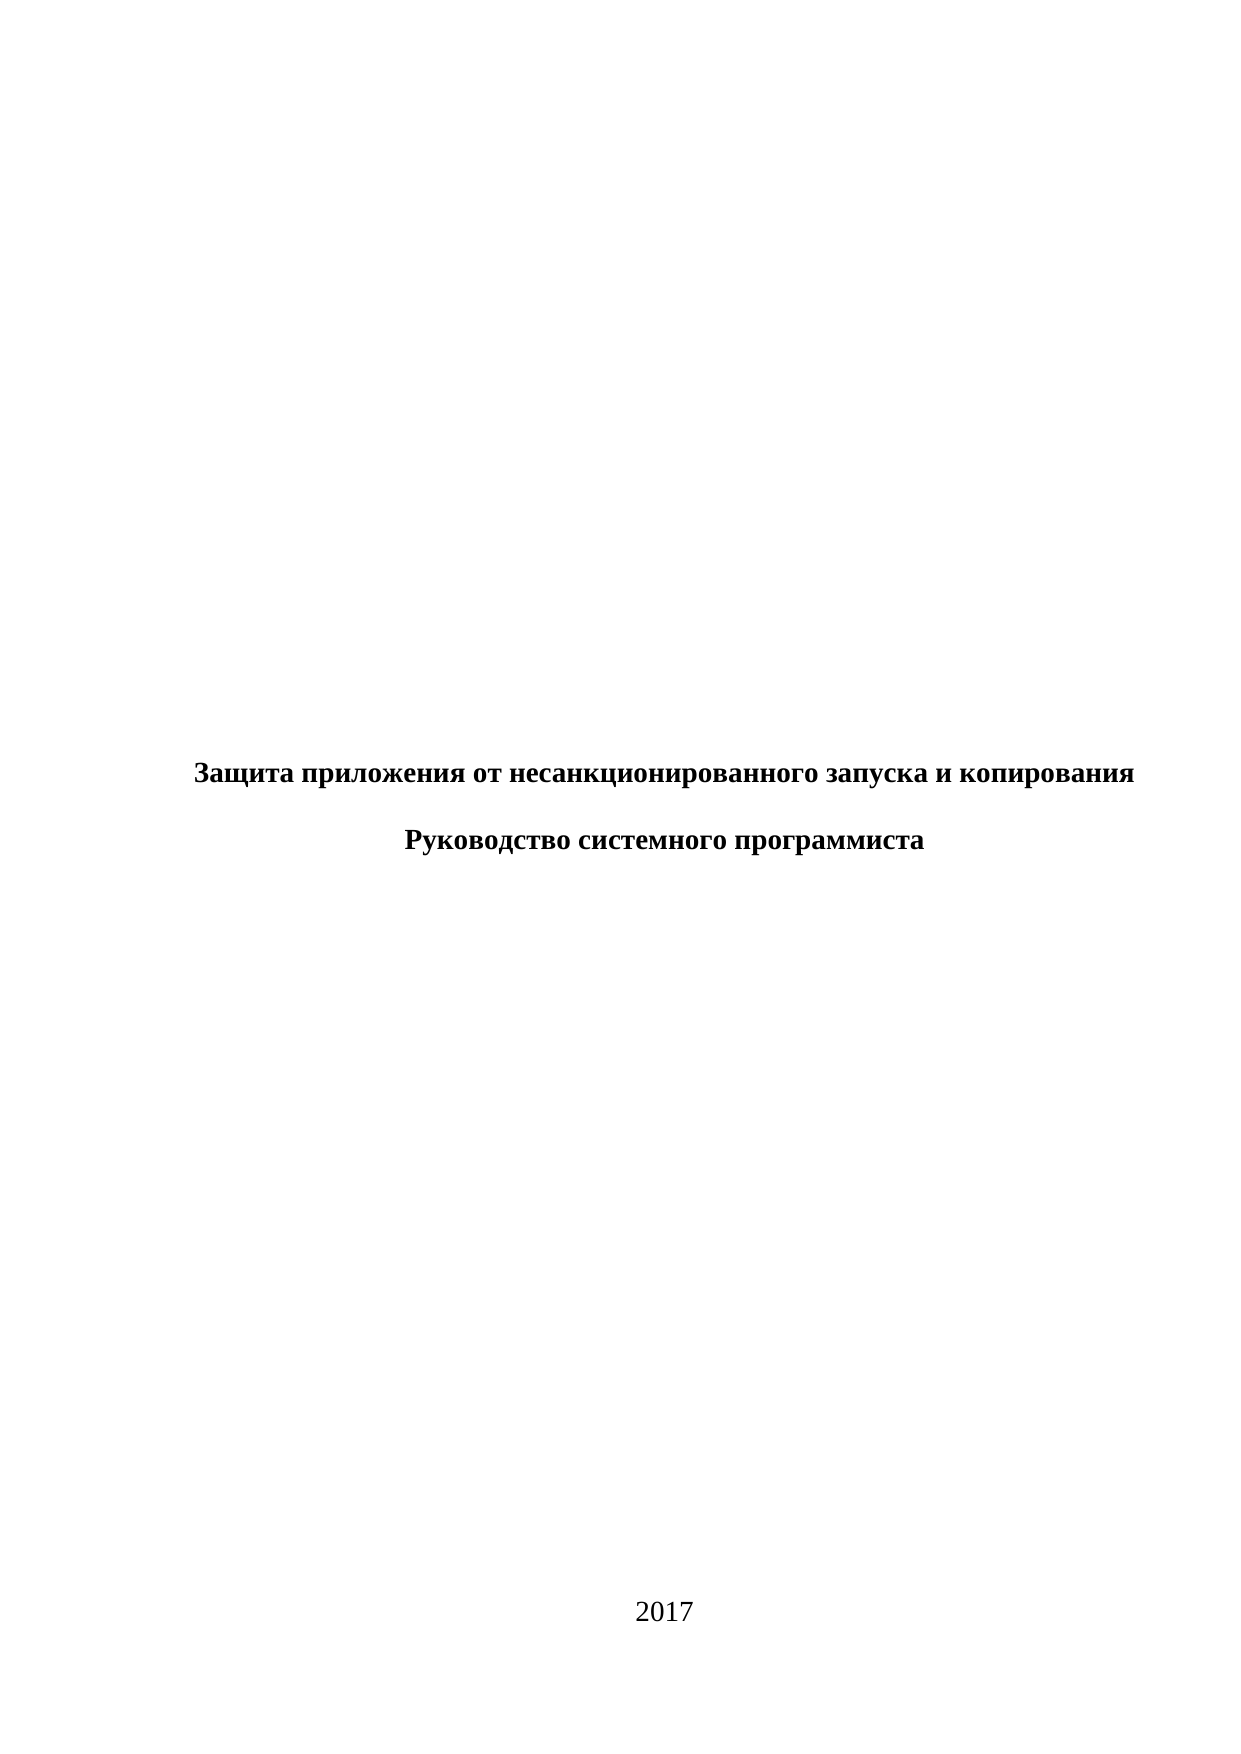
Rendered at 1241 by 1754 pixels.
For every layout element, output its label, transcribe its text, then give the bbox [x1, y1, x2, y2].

text Руководство системного программиста [177, 822, 1152, 856]
text Защита приложения от несанкционированного запуска и копирования [177, 755, 1152, 789]
text 2017 [177, 1594, 1152, 1627]
